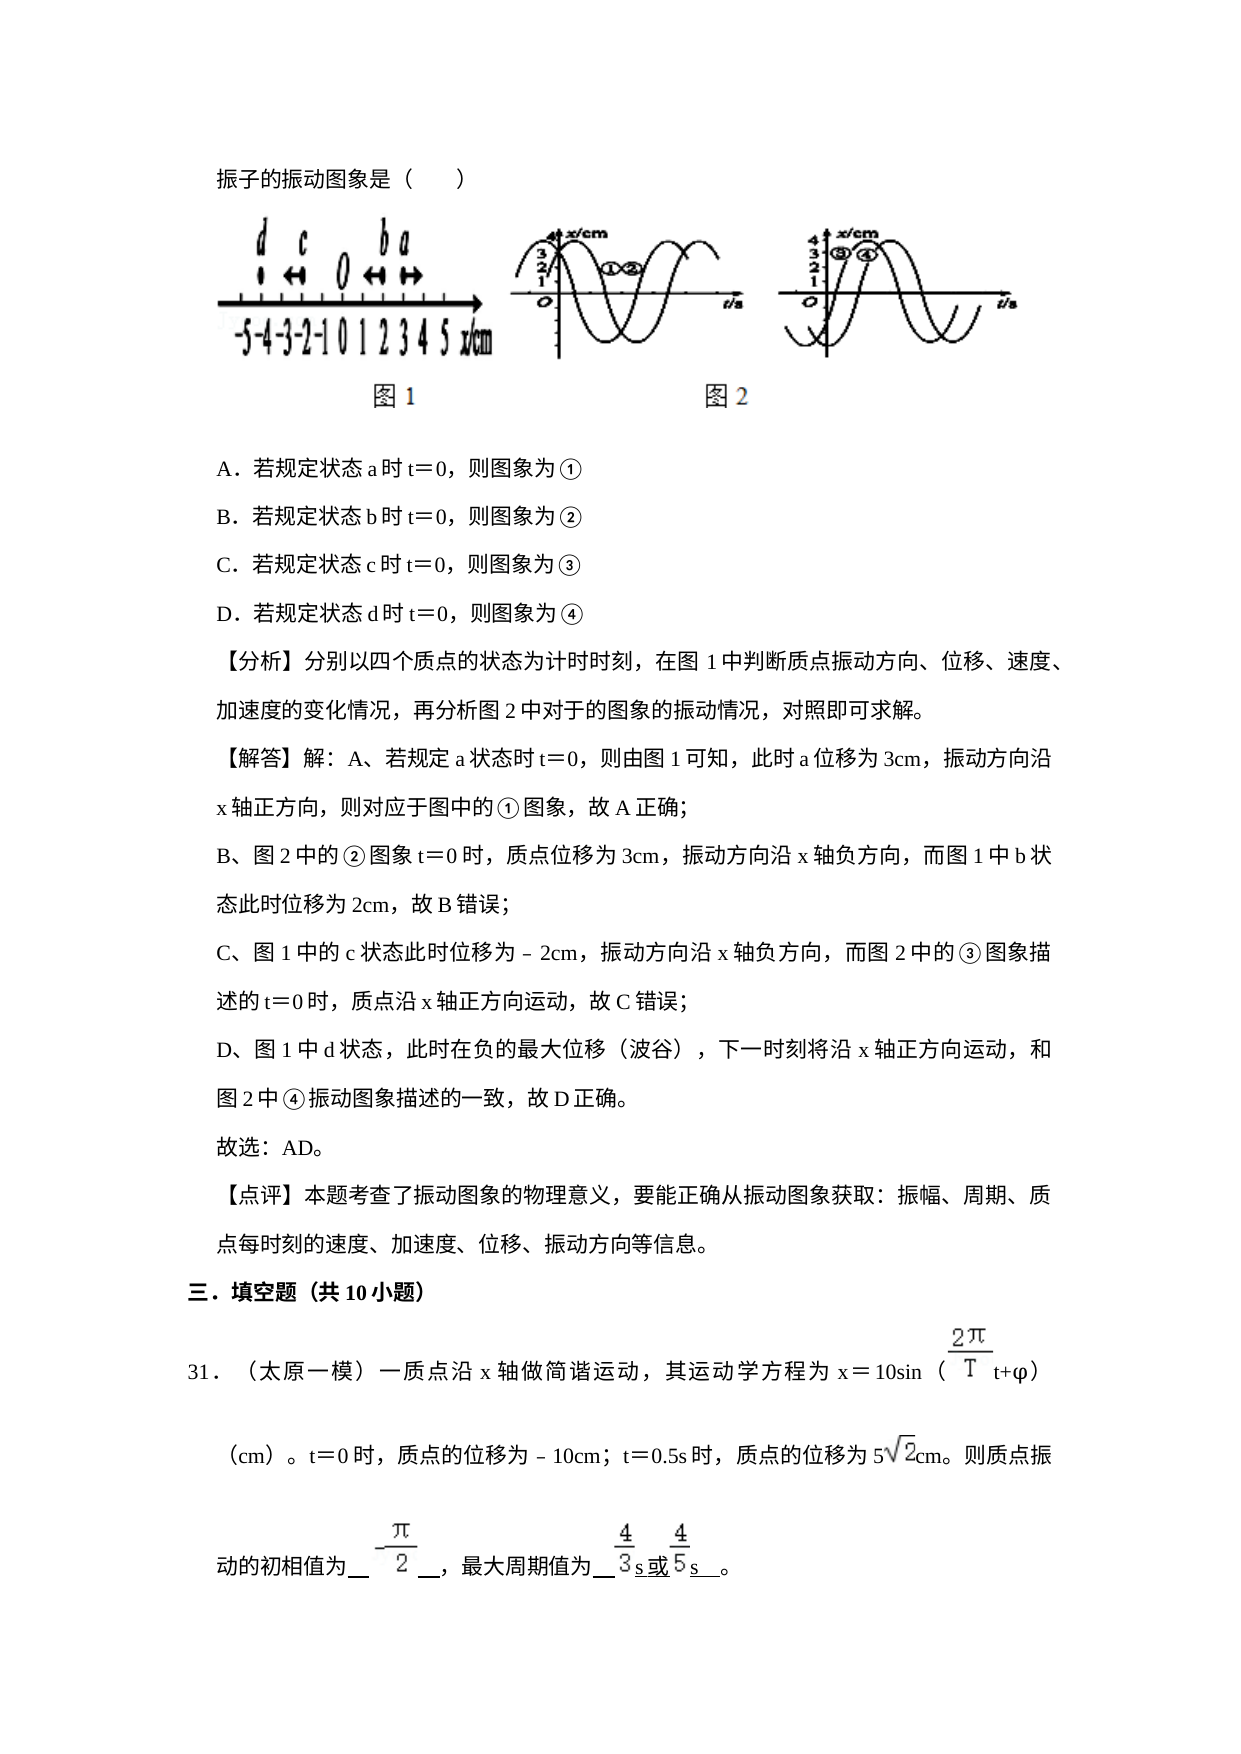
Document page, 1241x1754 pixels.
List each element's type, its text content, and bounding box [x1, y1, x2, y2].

text 故选：AD。 [216, 1129, 1053, 1162]
text B、图2中的②图象t＝0时，质点位移为3cm，振动方向沿x轴负方向，而图1中b状态此时位移为2cm，故B错误； [216, 838, 1053, 919]
picture [369, 1520, 418, 1575]
picture [947, 1325, 994, 1380]
text 三．填空题（共10小题） [187, 1274, 1053, 1307]
text D、图1中d状态，此时在负的最大位移（波谷），下一时刻将沿x轴正方向运动，和图2中④振动图象描述的一致，故D正确。 [216, 1032, 1053, 1113]
text 【分析】分别以四个质点的状态为计时时刻，在图1中判断质点振动方向、位移、速度、加速度的变化情况，再分析图2中对于的图象的振动情况，对照即可求解。 [216, 644, 1053, 725]
picture [669, 1520, 690, 1575]
picture [216, 210, 1018, 408]
text D．若规定状态d时t＝0，则图象为④ [187, 595, 1053, 628]
picture [614, 1520, 635, 1575]
text C、图1中的c状态此时位移为﹣2cm，振动方向沿x轴负方向，而图2中的③图象描述的t＝0时，质点沿x轴正方向运动，故C错误； [216, 935, 1053, 1016]
text 31．（太原一模）一质点沿x轴做简谐运动，其运动学方程为x＝10sin（t+φ）（cm）。t＝0时，质点的位移为﹣10cm；t＝0.5s时，质点的位移为5cm。则质点振动的初相值为 ，最大周期值为 s或s 。 [187, 1323, 1053, 1583]
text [187, 162, 1053, 194]
picture [883, 1435, 915, 1464]
text 【点评】本题考查了振动图象的物理意义，要能正确从振动图象获取：振幅、周期、质点每时刻的速度、加速度、位移、振动方向等信息。 [216, 1177, 1053, 1259]
text A．若规定状态a时t＝0，则图象为① [187, 450, 1053, 483]
text C．若规定状态c时t＝0，则图象为③ [187, 547, 1053, 579]
text B．若规定状态b时t＝0，则图象为② [187, 499, 1053, 531]
text 【解答】解：A、若规定a状态时t＝0，则由图1可知，此时a位移为3cm，振动方向沿x轴正方向，则对应于图中的①图象，故A正确； [216, 741, 1053, 822]
